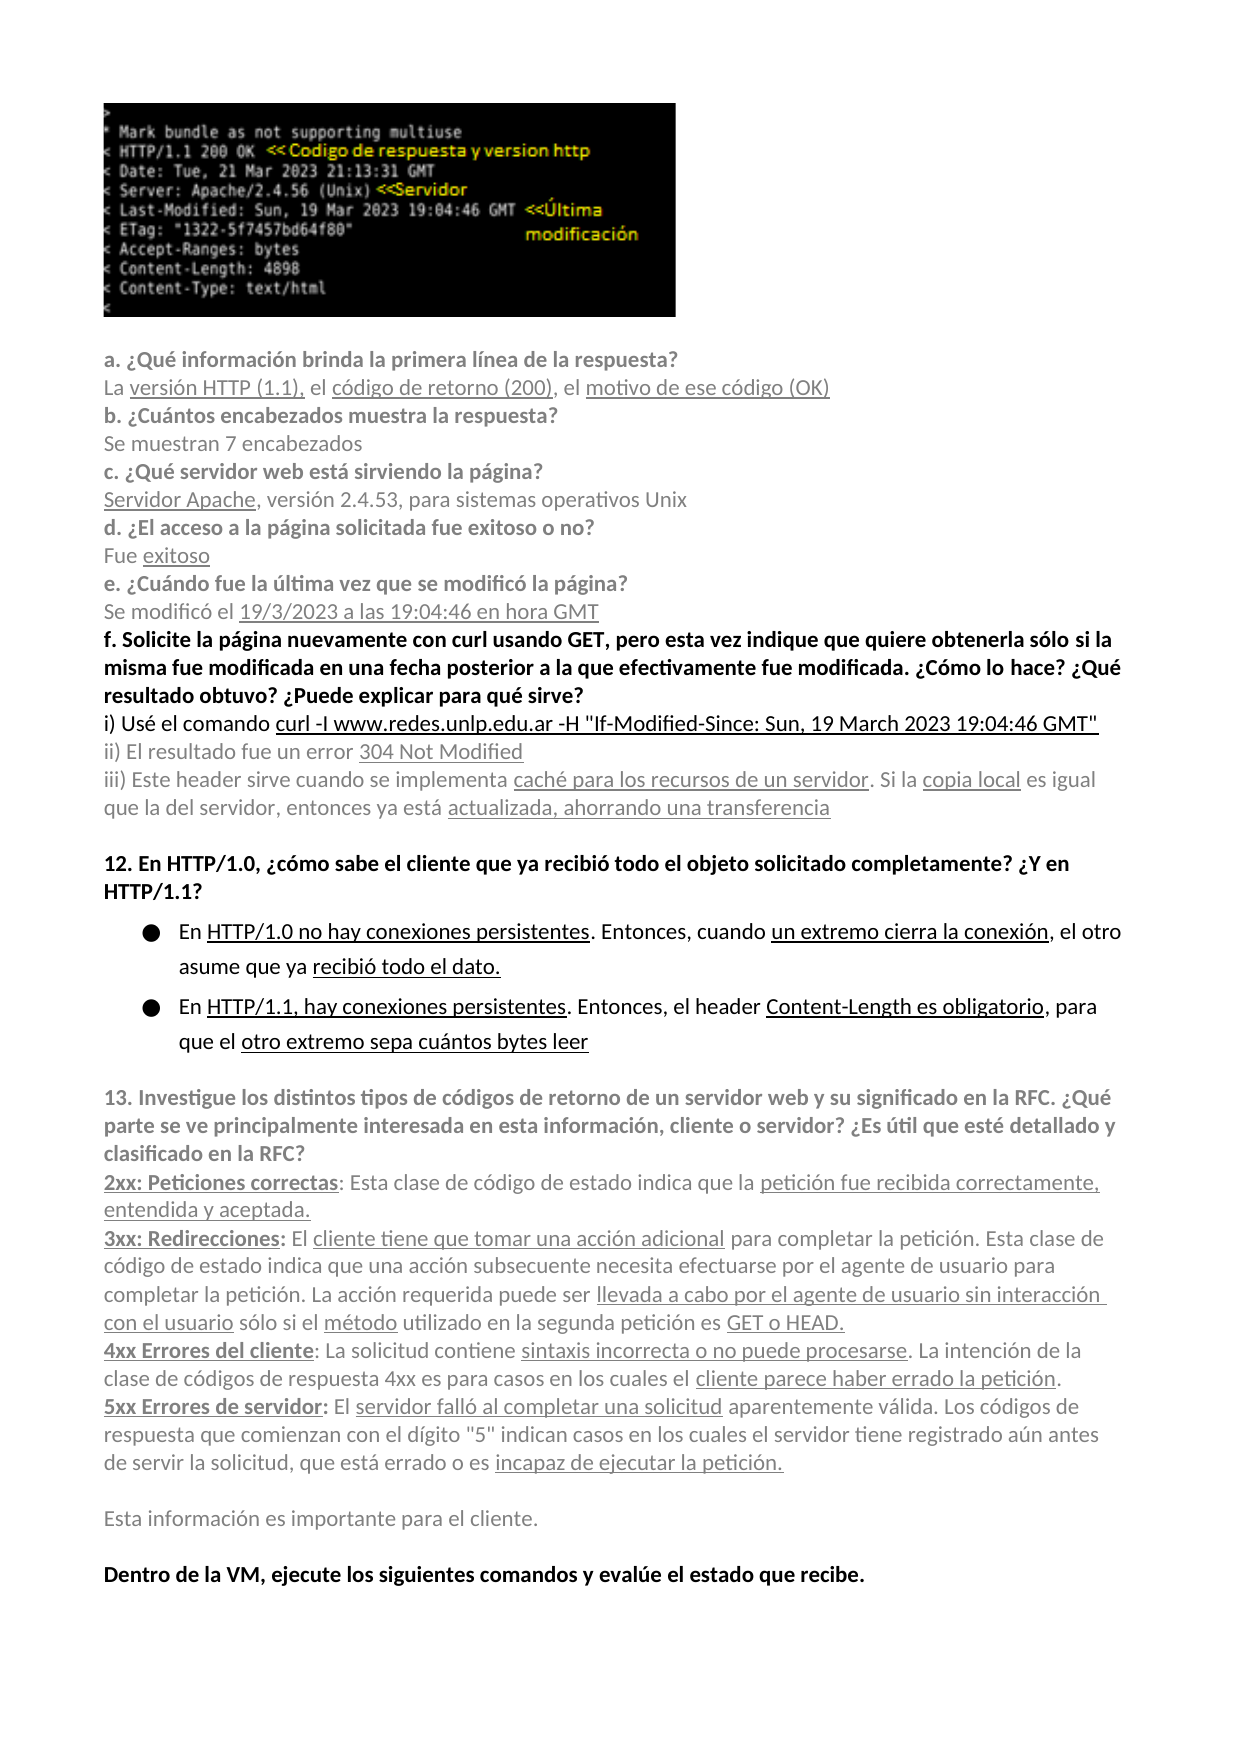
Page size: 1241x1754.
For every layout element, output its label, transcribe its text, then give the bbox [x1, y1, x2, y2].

text Servidor Apache, versión 2.4.53, para sistemas operativos Unix [103, 485, 1122, 513]
text f. Solicite la página nuevamente con curl usando GET, pero esta vez indique que quiere obtenerla sólo si la misma fue modificada en una fecha posterior a la que efectivamente fue modificada. ¿Cómo lo hace? ¿Qué resultado obtuvo? ¿Puede explicar para qué sirve? [103, 625, 1122, 709]
text Fue exitoso [103, 541, 1122, 569]
text 3xx: Redirecciones: El cliente tiene que tomar una acción adicional para completar la petición. Esta clase de código de estado indica que una acción subsecuente necesita efectuarse por el agente de usuario para completar la petición. La acción requerida puede ser llevada a cabo por el agente de usuario sin interacción con el usuario sólo si el método utilizado en la segunda petición es GET o HEAD. [103, 1224, 1122, 1336]
text 4xx Errores del cliente: La solicitud contiene sintaxis incorrecta o no puede procesarse. La intención de la clase de códigos de respuesta 4xx es para casos en los cuales el cliente parece haber errado la petición. [103, 1336, 1122, 1392]
text Se modificó el 19/3/2023 a las 19:04:46 en hora GMT [103, 597, 1122, 625]
text Esta información es importante para el cliente. [103, 1504, 1122, 1532]
text La versión HTTP (1.1), el código de retorno (200), el motivo de ese código (OK) [103, 373, 1122, 401]
text ii) El resultado fue un error 304 Not Modified [103, 737, 1122, 765]
picture [103, 103, 676, 317]
text Dentro de la VM, ejecute los siguientes comandos y evalúe el estado que recibe. [103, 1560, 1122, 1588]
text a. ¿Qué información brinda la primera línea de la respuesta? [103, 345, 1122, 373]
text c. ¿Qué servidor web está sirviendo la página? [103, 457, 1122, 485]
text b. ¿Cuántos encabezados muestra la respuesta? [103, 401, 1122, 429]
list En HTTP/1.1, hay conexiones persistentes. Entonces, el header Content-Length es obligatorio, para que el otro extremo sepa cuántos bytes leer [141, 981, 1122, 1056]
text iii) Este header sirve cuando se implementa caché para los recursos de un servidor. Si la copia local es igual que la del servidor, entonces ya está actualizada, ahorrando una transferencia [103, 765, 1122, 821]
text 5xx Errores de servidor: El servidor falló al completar una solicitud aparentemente válida. Los códigos de respuesta que comienzan con el dígito "5" indican casos en los cuales el servidor tiene registrado aún antes de servir la solicitud, que está errado o es incapaz de ejecutar la petición. [103, 1392, 1122, 1476]
list En HTTP/1.0 no hay conexiones persistentes. Entonces, cuando un extremo cierra la conexión, el otro asume que ya recibió todo el dato. [141, 906, 1122, 981]
text Se muestran 7 encabezados [103, 429, 1122, 457]
text e. ¿Cuándo fue la última vez que se modificó la página? [103, 569, 1122, 597]
text d. ¿El acceso a la página solicitada fue exitoso o no? [103, 513, 1122, 541]
text i) Usé el comando curl -I www.redes.unlp.edu.ar -H "If-Modified-Since: Sun, 19 March 2023 19:04:46 GMT" [103, 709, 1122, 737]
text 13. Investigue los distintos tipos de códigos de retorno de un servidor web y su significado en la RFC. ¿Qué parte se ve principalmente interesada en esta información, cliente o servidor? ¿Es útil que esté detallado y clasificado en la RFC? [103, 1083, 1122, 1168]
text entendida y aceptada. [103, 1196, 1122, 1224]
text 12. En HTTP/1.0, ¿cómo sabe el cliente que ya recibió todo el objeto solicitado completamente? ¿Y en HTTP/1.1? [103, 849, 1122, 906]
text 2xx: Peticiones correctas: Esta clase de código de estado indica que la petición fue recibida correctamente, [103, 1168, 1122, 1196]
